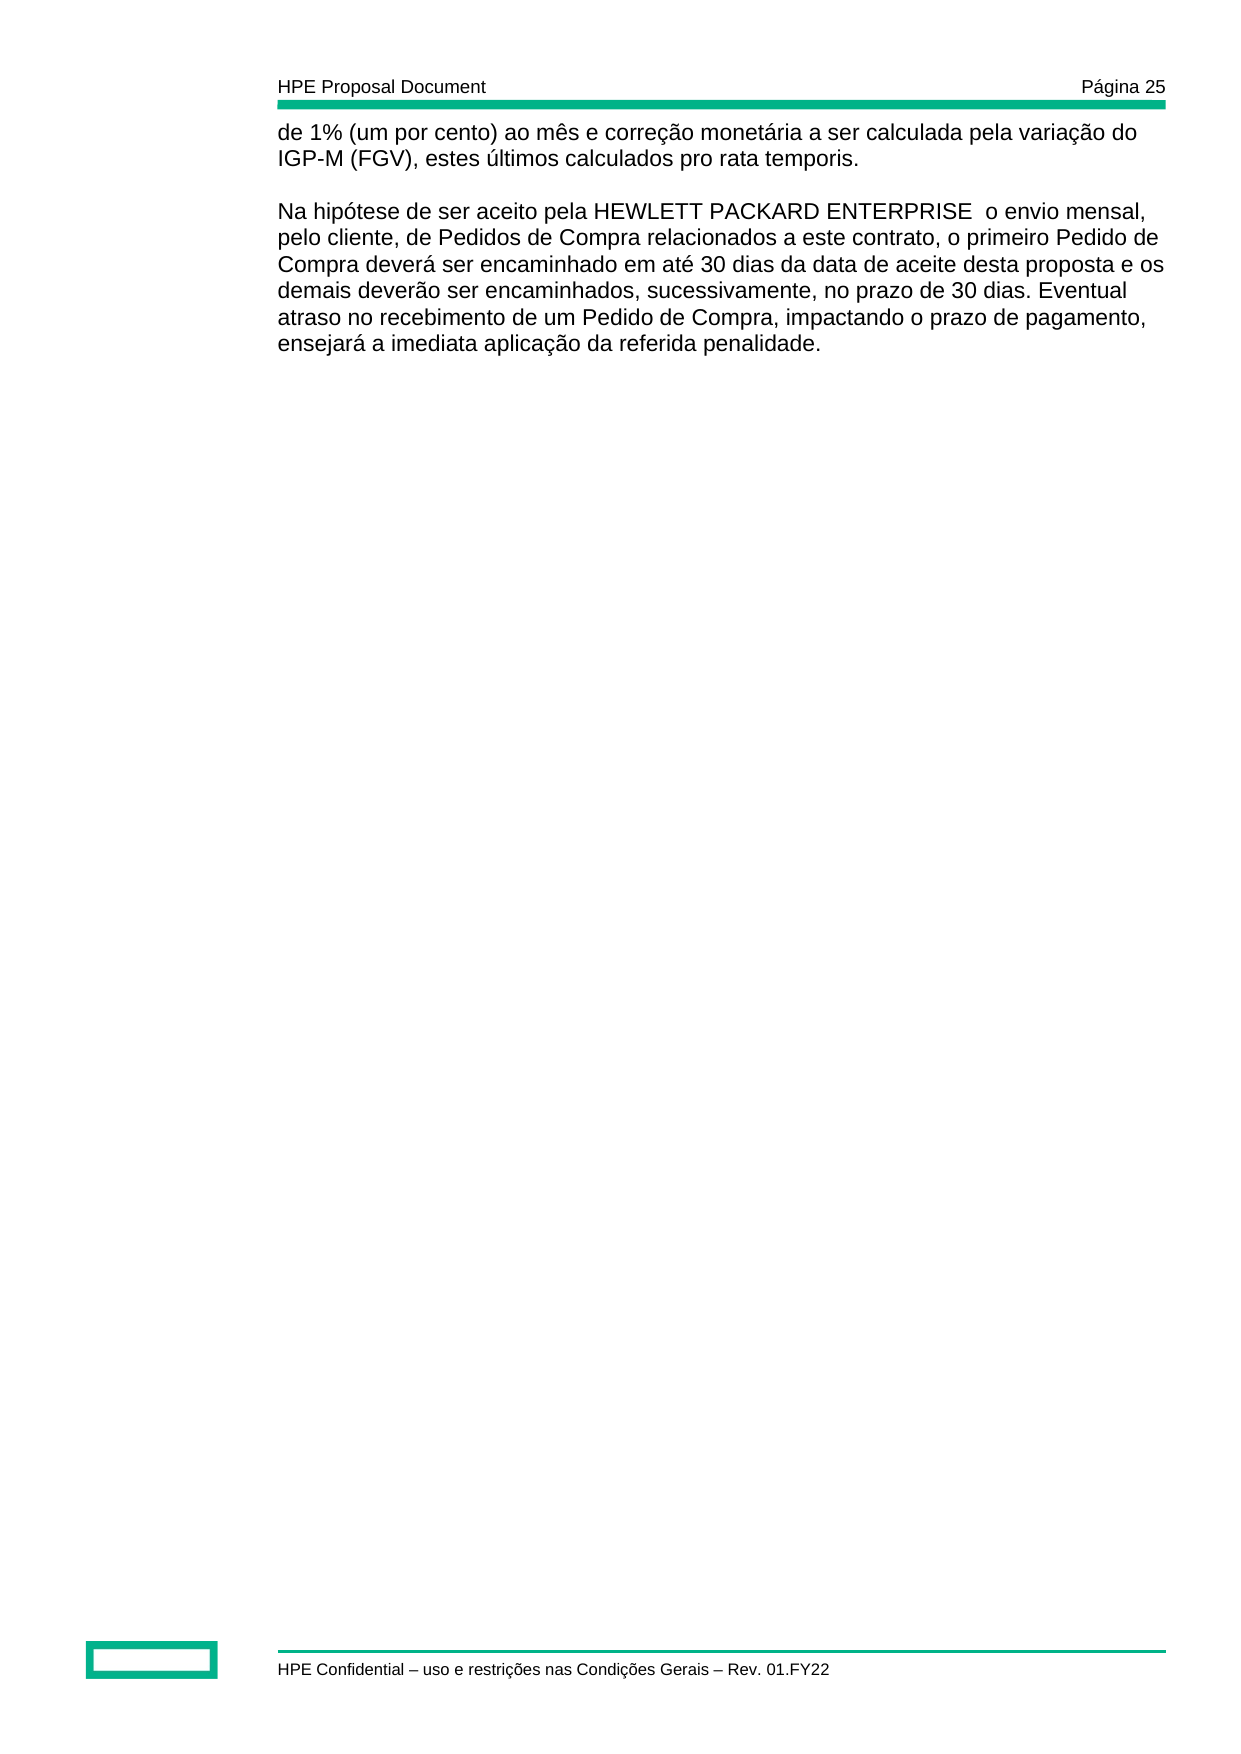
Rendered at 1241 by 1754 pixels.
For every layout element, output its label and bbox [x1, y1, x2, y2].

picture [85, 1641, 218, 1679]
text [277, 119, 1165, 356]
